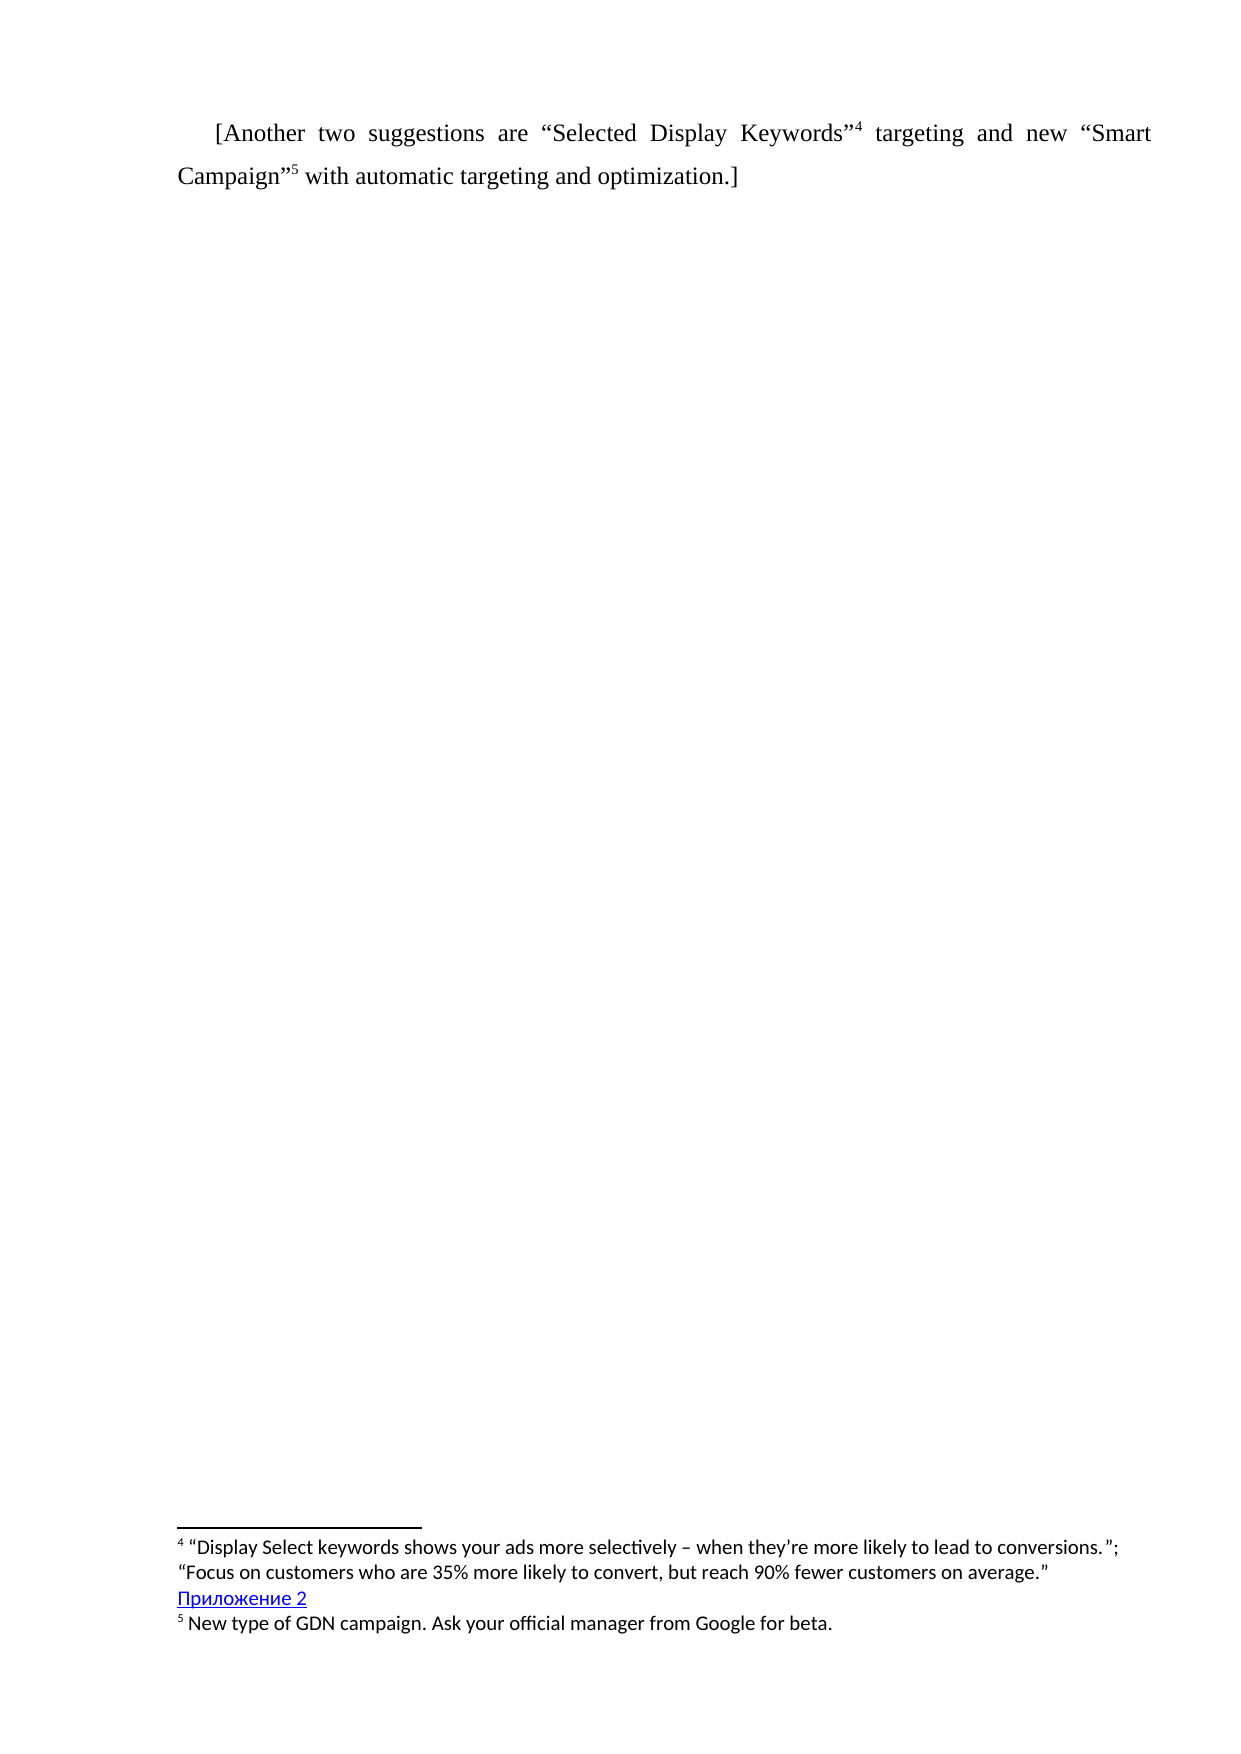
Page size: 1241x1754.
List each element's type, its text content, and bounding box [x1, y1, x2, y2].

text [Another two suggestions are “Selected Display Keywords” targeting and new “Smart Campaign” with automatic targeting and optimization.] [177, 118, 1152, 190]
